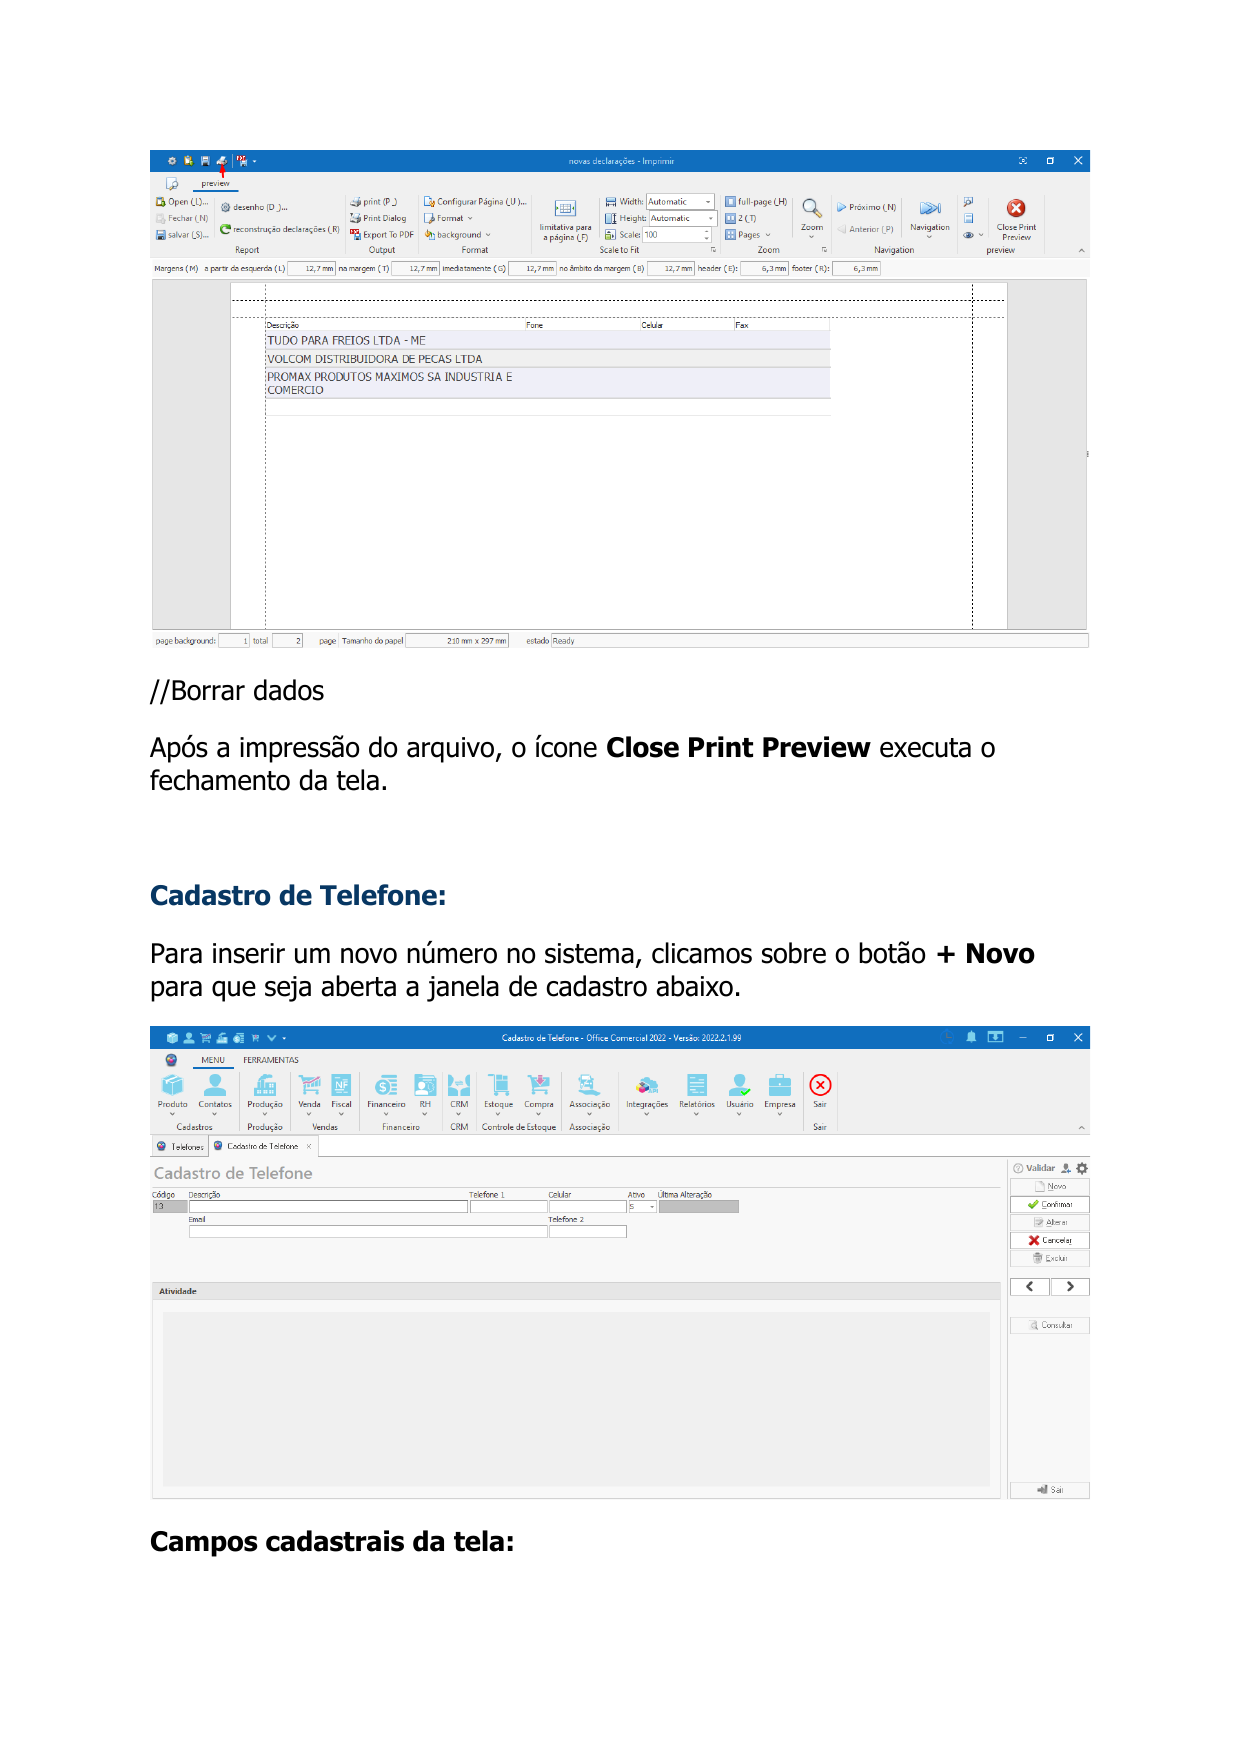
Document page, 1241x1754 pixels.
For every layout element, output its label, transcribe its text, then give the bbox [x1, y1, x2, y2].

text Para inserir um novo número no sistema, clicamos sobre o botão + Novo para que seja aberta a janela de cadastro abaixo. [150, 936, 1090, 1002]
text Após a impressão do arquivo, o ícone Close Print Preview executa o fechamento da tela. [150, 731, 1090, 796]
picture [150, 150, 1091, 648]
picture [150, 1026, 1091, 1500]
text //Borrar dados [150, 673, 1090, 706]
text Campos cadastrais da tela: [150, 1525, 1090, 1557]
text Cadastro de Telefone: [150, 879, 1090, 911]
